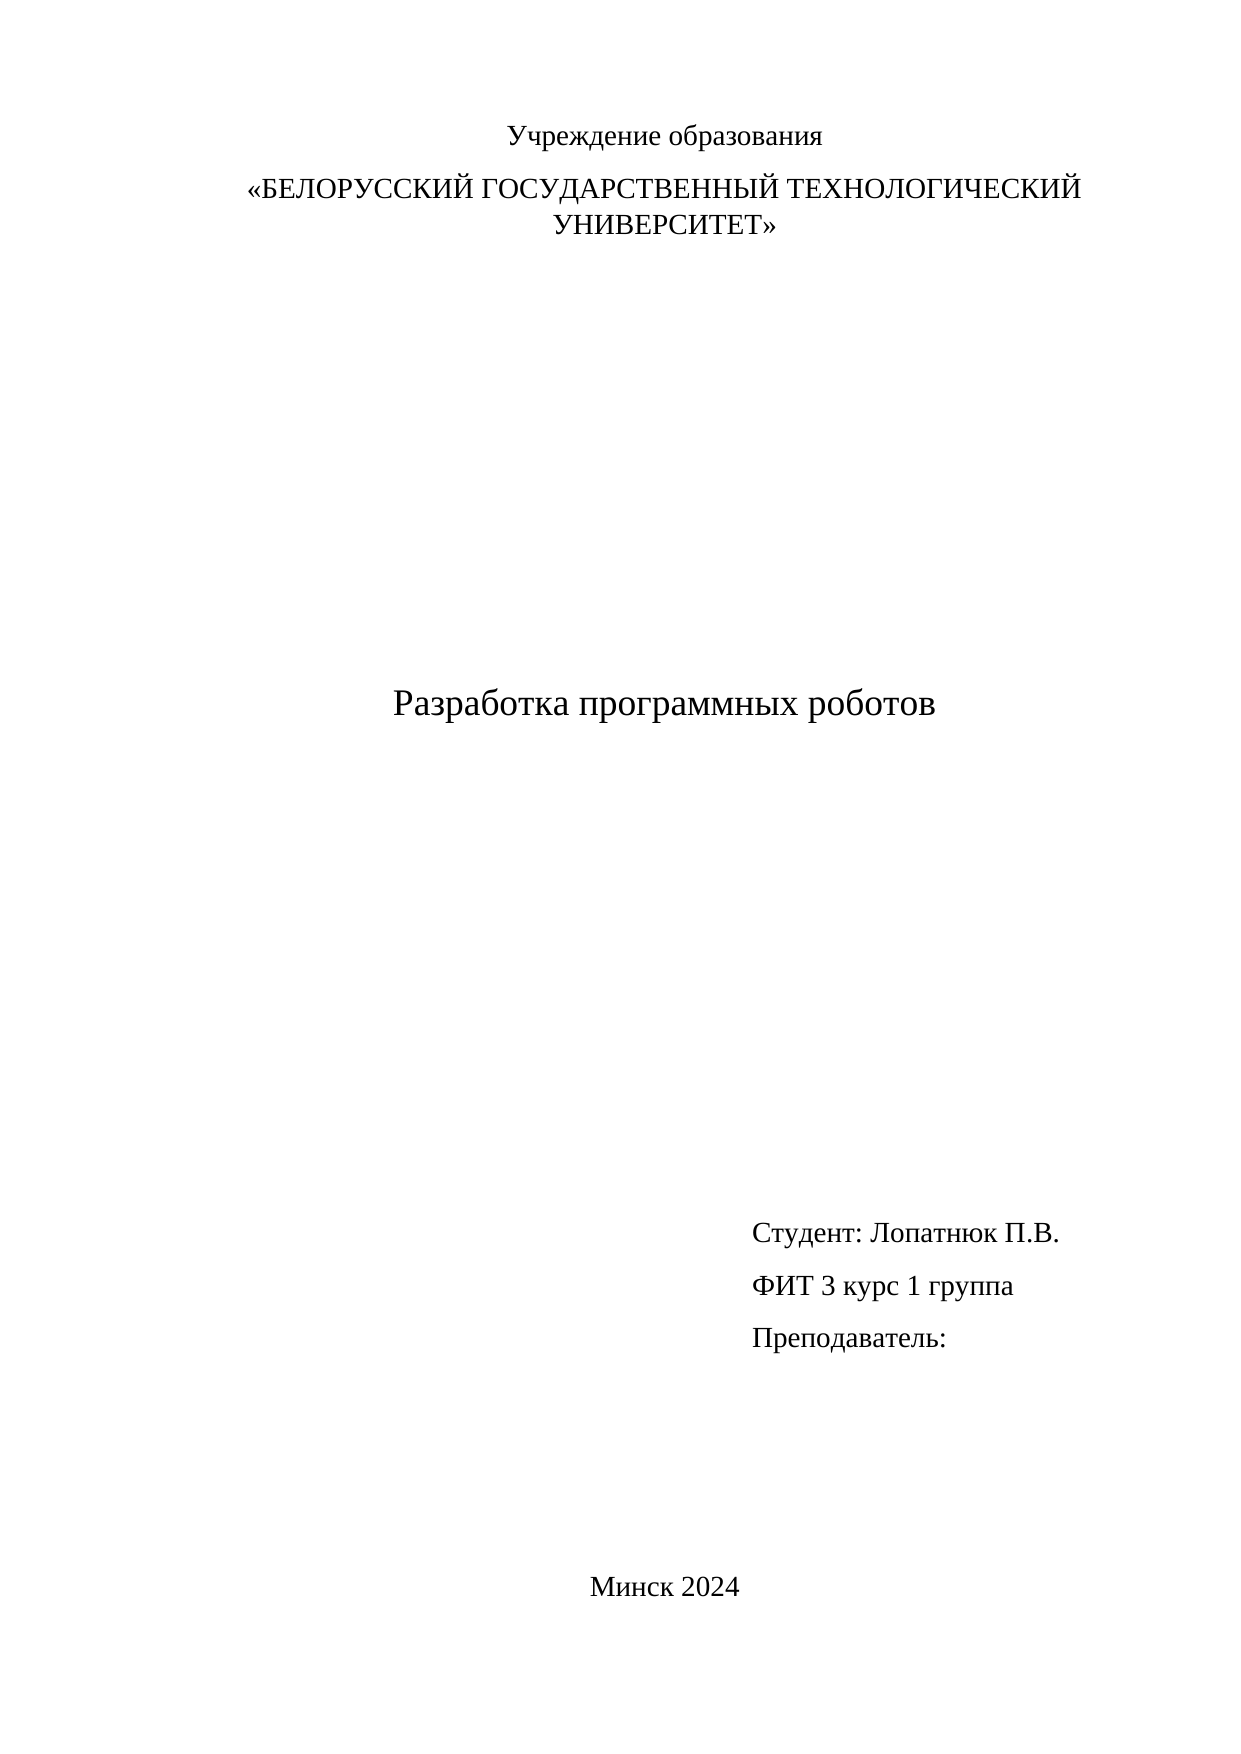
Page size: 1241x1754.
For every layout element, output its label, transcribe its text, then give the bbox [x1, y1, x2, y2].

text Преподаватель: [693, 1320, 1152, 1354]
text ФИТ 3 курс 1 группа [693, 1268, 1152, 1301]
text Студент: Лопатнюк П.В. [693, 1215, 1152, 1248]
text Разработка программных роботов [177, 681, 1152, 724]
text «БЕЛОРУССКИЙ ГОСУДАРСТВЕННЫЙ ТЕХНОЛОГИЧЕСКИЙ УНИВЕРСИТЕТ» [177, 171, 1152, 241]
text Минск 2024 [177, 1569, 1152, 1603]
text Учреждение образования [177, 118, 1152, 152]
